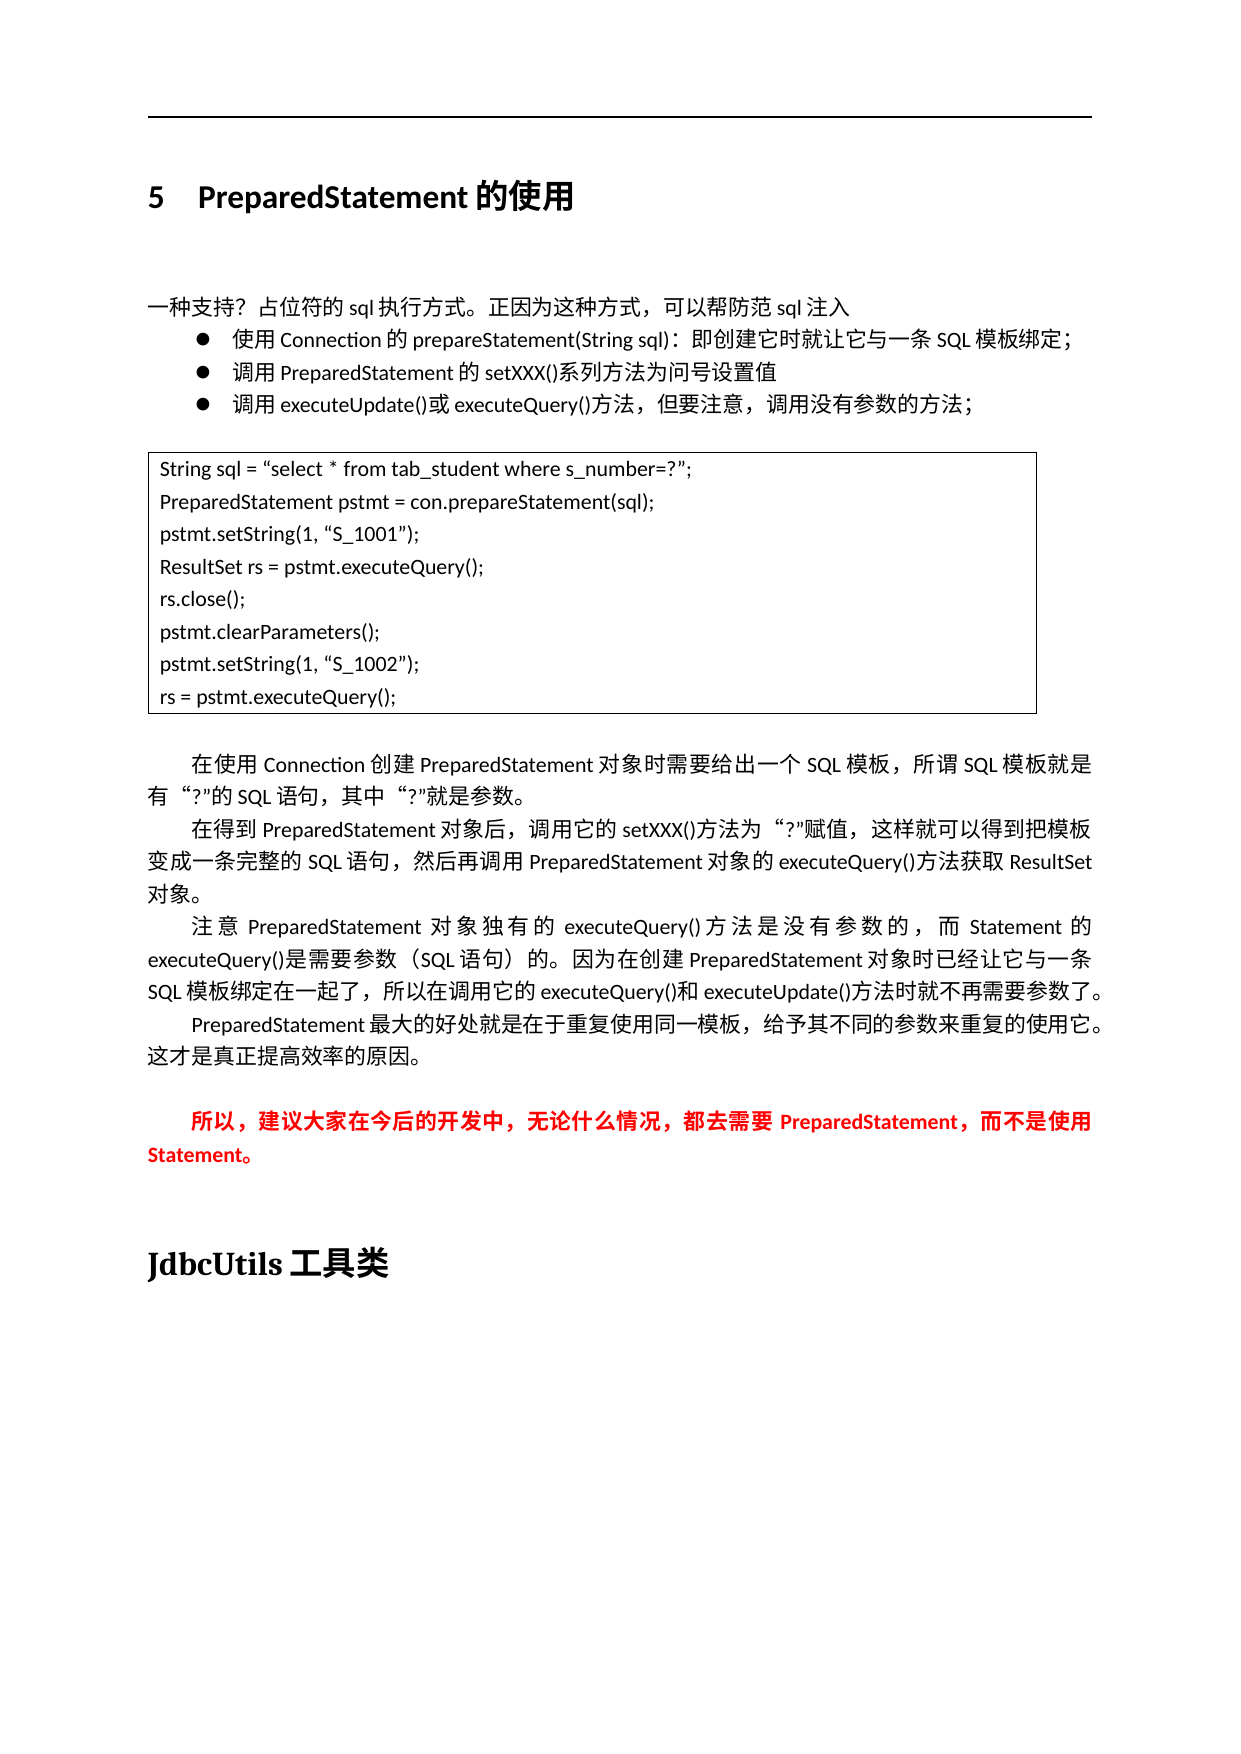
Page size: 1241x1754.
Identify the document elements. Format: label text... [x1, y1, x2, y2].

text 在使用Connection创建PreparedStatement对象时需要给出一个SQL模板，所谓SQL模板就是有“?”的SQL语句，其中“?”就是参数。 [148, 746, 1092, 811]
text 一种支持？占位符的sql执行方式。正因为这种方式，可以帮防范sql注入 [148, 289, 1092, 322]
text PreparedStatement最大的好处就是在于重复使用同一模板，给予其不同的参数来重复的使用它。这才是真正提高效率的原因。 [148, 1006, 1092, 1071]
subtitle 5 PreparedStatement的使用 [148, 162, 1092, 227]
list 使用Connection的prepareStatement(String sql)：即创建它时就让它与一条SQL模板绑定； [194, 322, 1092, 354]
subtitle JdbcUtils工具类 [148, 1228, 1092, 1293]
list 调用PreparedStatement的setXXX()系列方法为问号设置值 [194, 354, 1092, 387]
table_header String sql = “select * from tab_student where s_number=?”; PreparedStatement pstmt = con.prepareStatement(sql); pstmt.setString(1, “S_1001”); ResultSet rs = pstmt.executeQuery(); rs.close(); pstmt.clearParameters(); pstmt.setString(1, “S_1002”); rs = pstmt.executeQuery(); [149, 453, 1036, 713]
text 所以，建议大家在今后的开发中，无论什么情况，都去需要PreparedStatement，而不是使用Statement。 [148, 1104, 1092, 1169]
text 在得到PreparedStatement对象后，调用它的setXXX()方法为“?”赋值，这样就可以得到把模板变成一条完整的SQL语句，然后再调用PreparedStatement对象的executeQuery()方法获取ResultSet对象。 [148, 811, 1092, 909]
list 调用executeUpdate()或executeQuery()方法，但要注意，调用没有参数的方法； [194, 387, 1092, 419]
text 注意PreparedStatement对象独有的executeQuery()方法是没有参数的，而Statement的executeQuery()是需要参数（SQL语句）的。因为在创建PreparedStatement对象时已经让它与一条SQL模板绑定在一起了，所以在调用它的executeQuery()和executeUpdate()方法时就不再需要参数了。 [148, 909, 1092, 1006]
